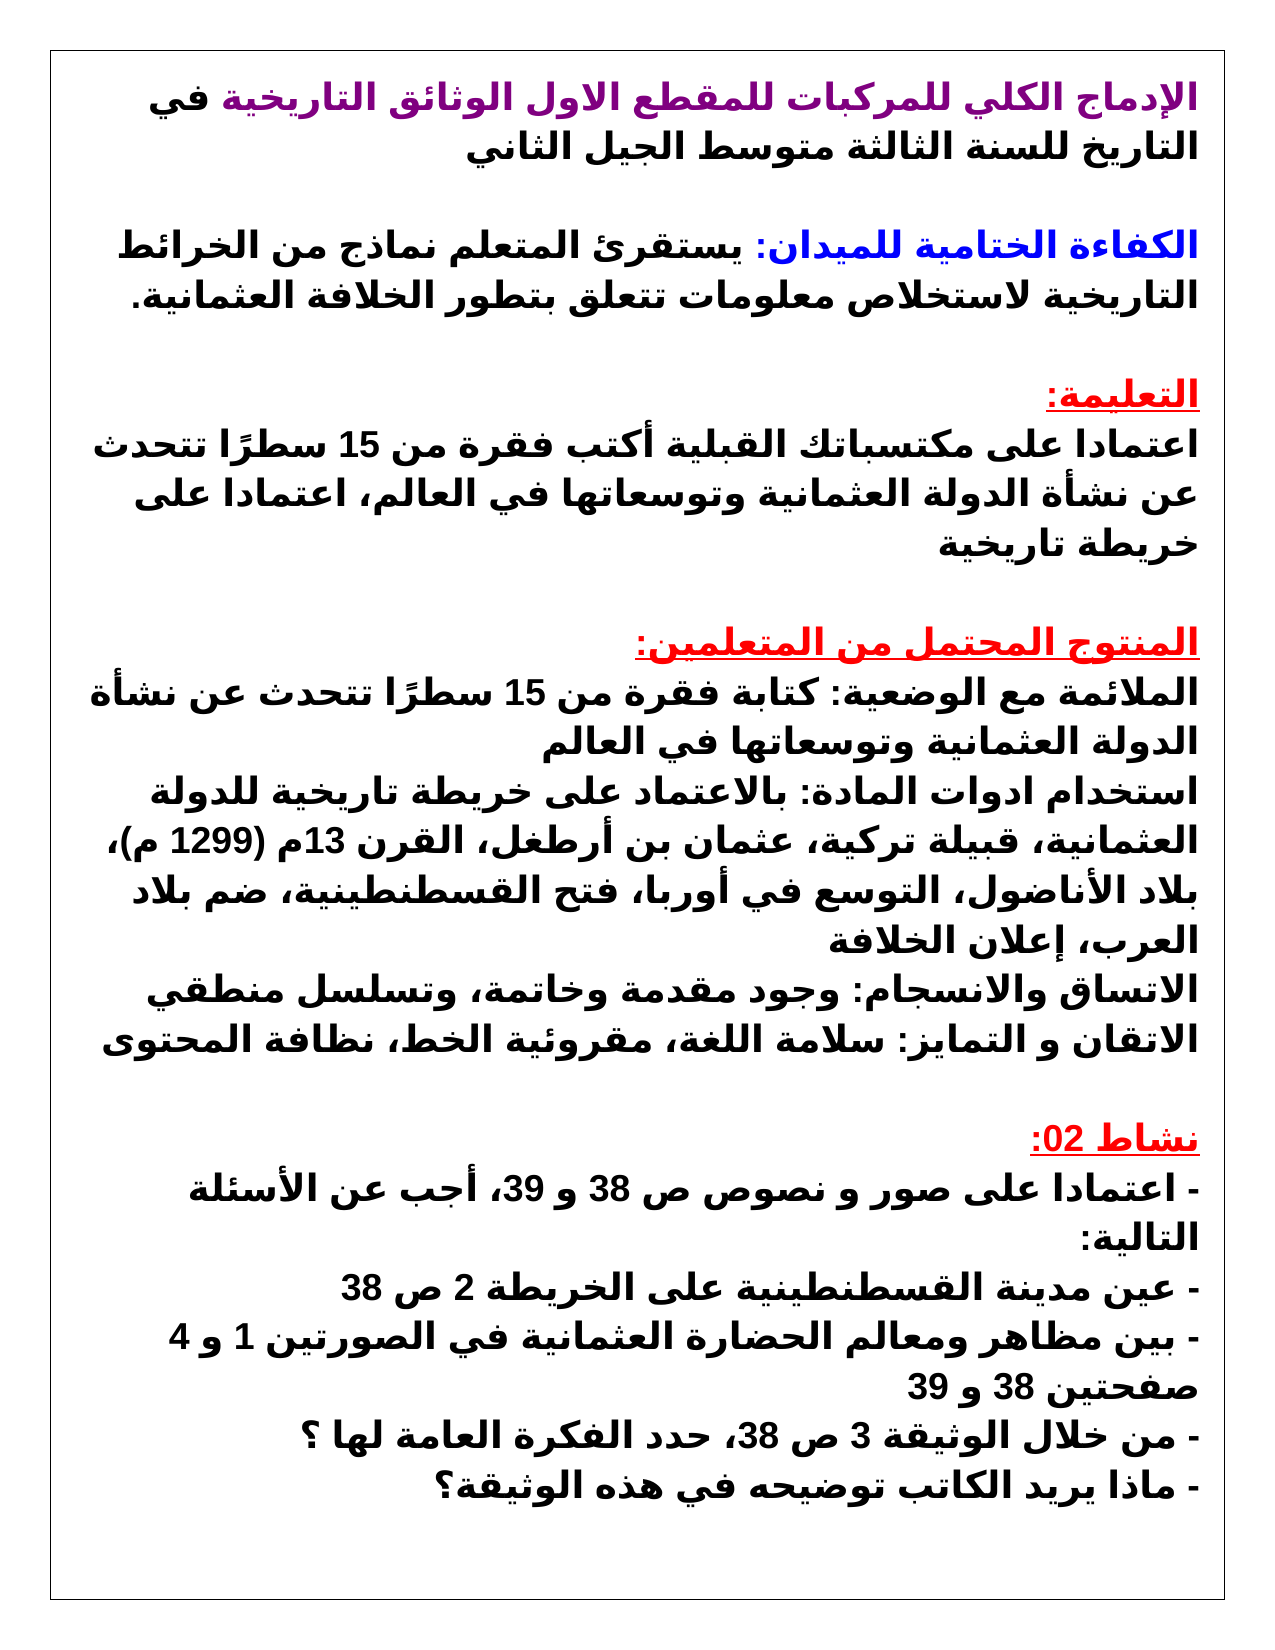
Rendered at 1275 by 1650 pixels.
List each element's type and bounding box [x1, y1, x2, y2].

text [75, 75, 1200, 1556]
